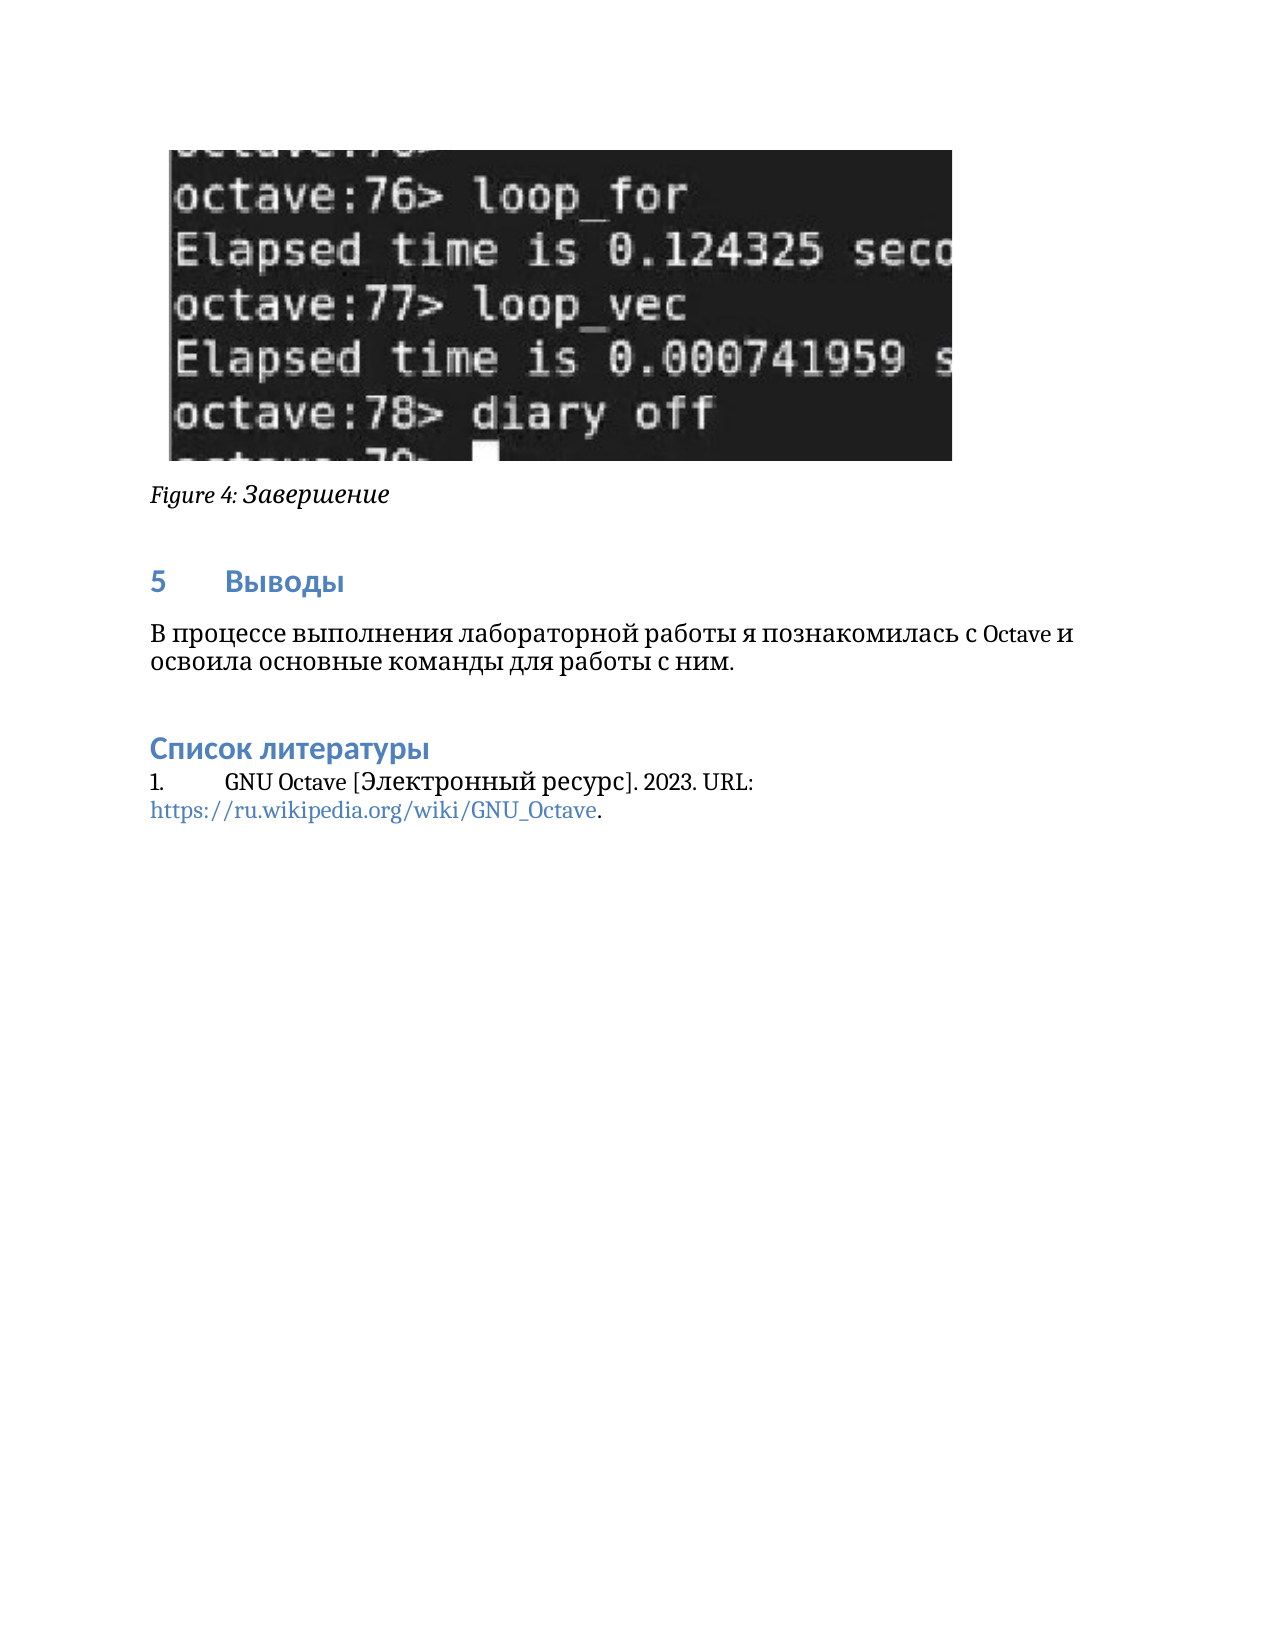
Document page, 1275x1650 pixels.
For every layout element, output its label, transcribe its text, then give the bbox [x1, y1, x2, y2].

text Figure 4: Завершение [150, 481, 1125, 510]
text В процессе выполнения лабораторной работы я познакомилась с Octave и освоила основные команды для работы с ним. [150, 619, 1125, 677]
text 1. GNU Octave [Электронный ресурс]. 2023. URL: https://ru.wikipedia.org/wiki/GNU_Octave. [150, 768, 1125, 825]
subtitle 5 Выводы [150, 560, 1125, 601]
subtitle Список литературы [150, 727, 1125, 768]
picture [168, 150, 953, 461]
